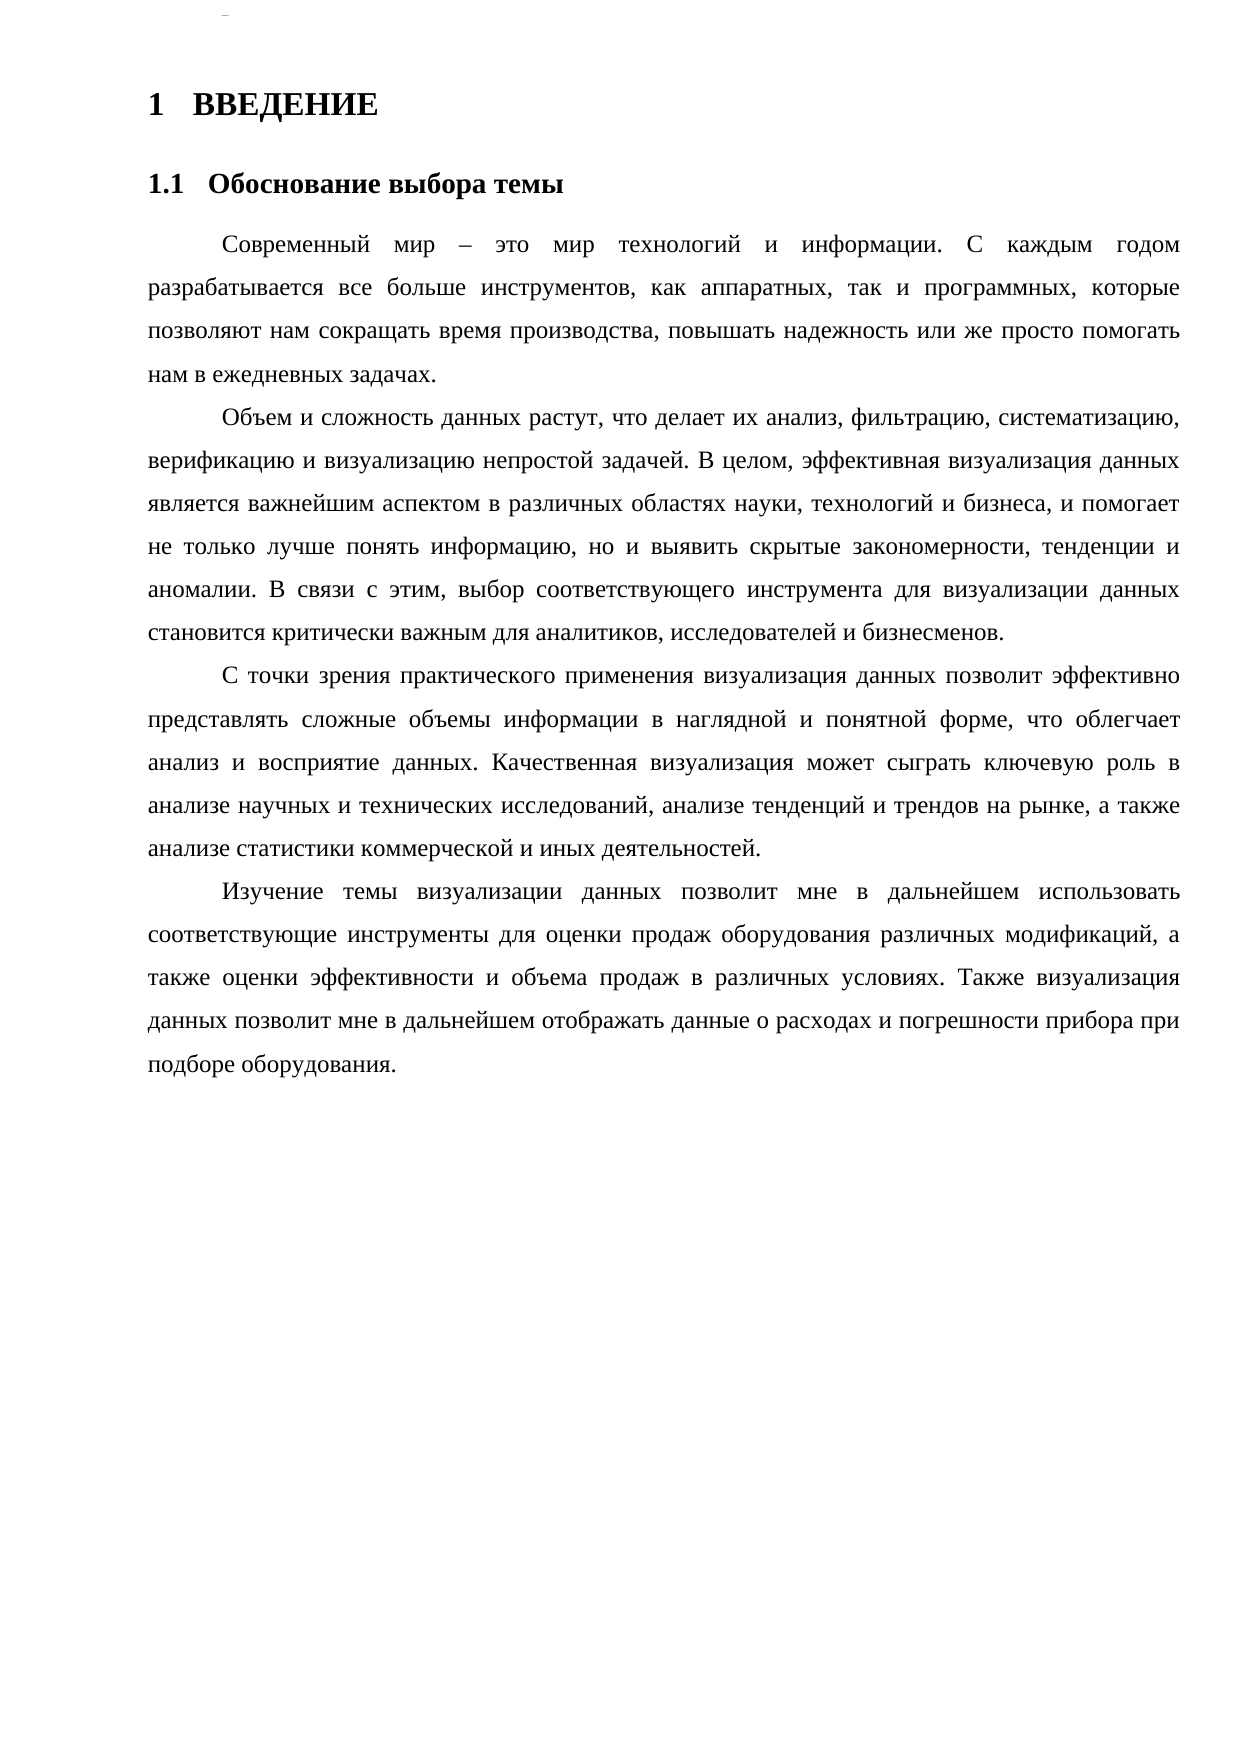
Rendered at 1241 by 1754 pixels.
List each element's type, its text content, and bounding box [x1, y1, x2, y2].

text Объем и сложность данных растут, что делает их анализ, фильтрацию, систематизацию, верификацию и визуализацию непростой задачей. В целом, эффективная визуализация данных является важнейшим аспектом в различных областях науки, технологий и бизнеса, и помогает не только лучше понять информацию, но и выявить скрытые закономерности, тенденции и аномалии. В связи с этим, выбор соответствующего инструмента для визуализации данных становится критически важным для аналитиков, исследователей и бизнесменов. [148, 402, 1181, 646]
subtitle ВВЕДЕНИЕ [148, 84, 1181, 122]
text Современный мир – это мир технологий и информации. С каждым годом разрабатывается все больше инструментов, как аппаратных, так и программных, которые позволяют нам сокращать время производства, повышать надежность или же просто помогать нам в ежедневных задачах. [148, 229, 1181, 387]
text С точки зрения практического применения визуализация данных позволит эффективно представлять сложные объемы информации в наглядной и понятной форме, что облегчает анализ и восприятие данных. Качественная визуализация может сыграть ключевую роль в анализе научных и технических исследований, анализе тенденций и трендов на рынке, а также анализе статистики коммерческой и иных деятельностей. [148, 661, 1181, 862]
text Изучение темы визуализации данных позволит мне в дальнейшем использовать соответствующие инструменты для оценки продаж оборудования различных модификаций, а также оценки эффективности и объема продаж в различных условиях. Также визуализация данных позволит мне в дальнейшем отображать данные о расходах и погрешности прибора при подборе оборудования. [148, 876, 1181, 1077]
subtitle Обоснование выбора темы [148, 167, 1181, 200]
